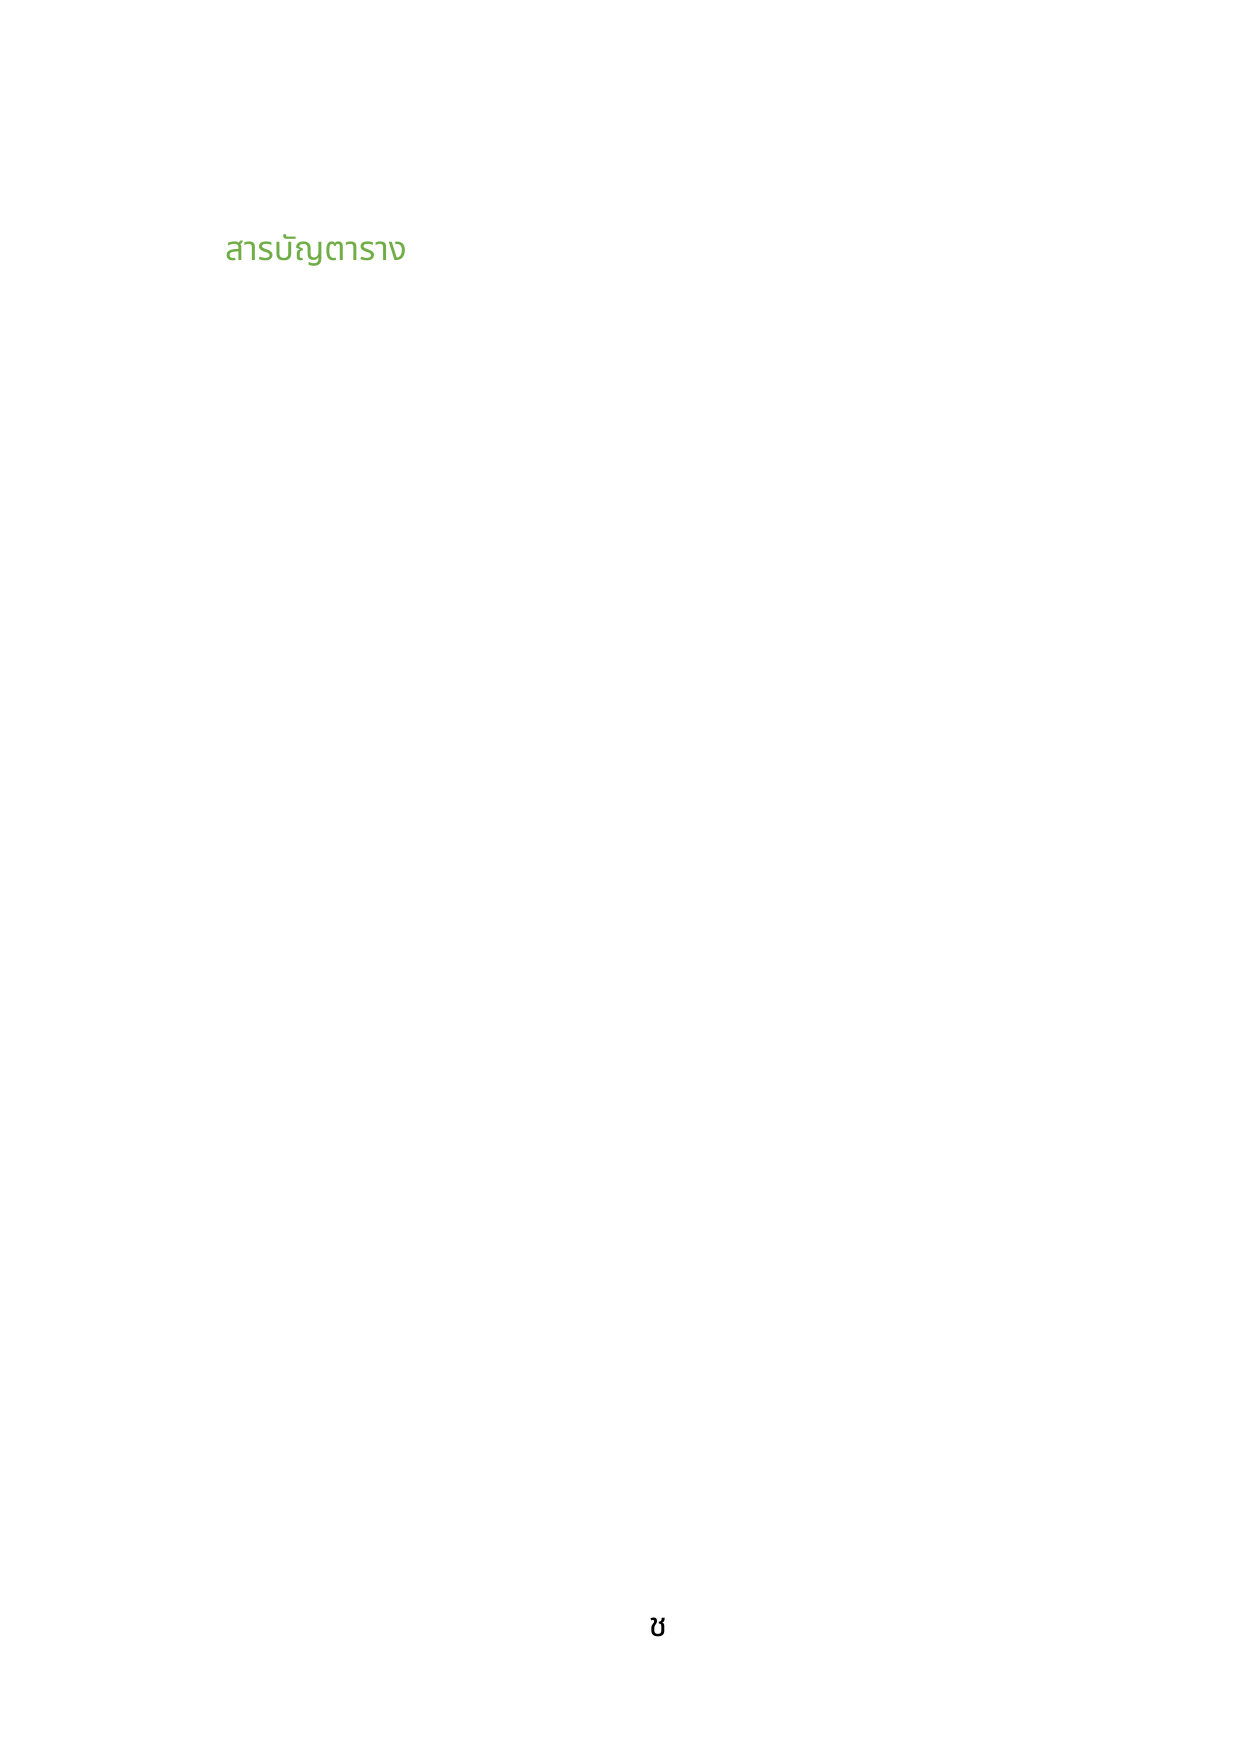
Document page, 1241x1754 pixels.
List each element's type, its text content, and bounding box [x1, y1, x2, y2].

text สารบัญตาราง [225, 225, 1090, 275]
